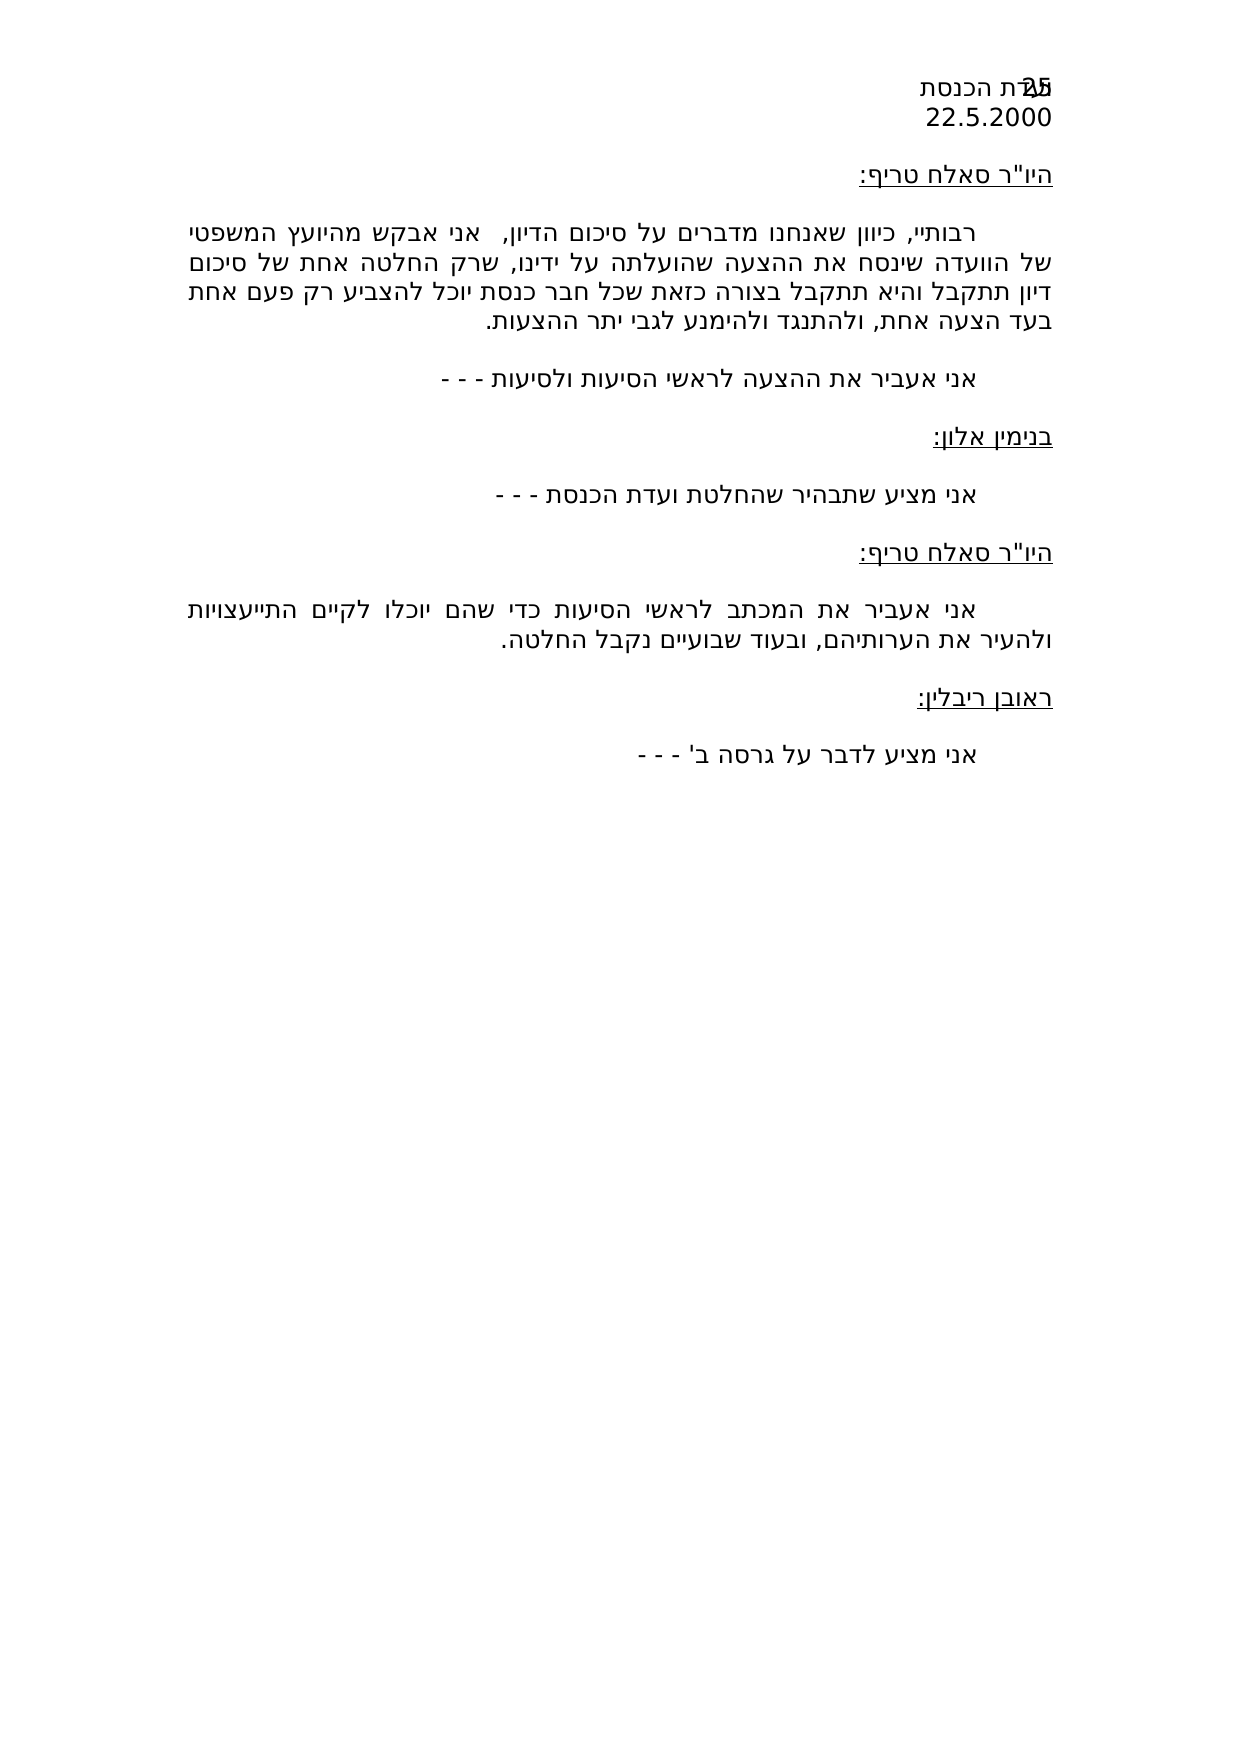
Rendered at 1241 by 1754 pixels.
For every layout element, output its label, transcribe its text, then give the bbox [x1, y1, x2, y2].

text אני אעביר את ההצעה לראשי הסיעות ולסיעות - - - [187, 364, 1053, 393]
text רבותיי, כיוון שאנחנו מדברים על סיכום הדיון, אני אבקש מהיועץ המשפטי של הוועדה שינסח את ההצעה שהועלתה על ידינו, שרק החלטה אחת של סיכום דיון תתקבל והיא תתקבל בצורה כזאת שכל חבר כנסת יוכל להצביע רק פעם אחת בעד הצעה אחת, ולהתנגד ולהימנע לגבי יתר ההצעות. [187, 218, 1053, 335]
text אני מציע שתבהיר שהחלטת ועדת הכנסת - - - [187, 480, 1053, 509]
text אני אעביר את המכתב לראשי הסיעות כדי שהם יוכלו לקיים התייעצויות ולהעיר את הערותיהם, ובעוד שבועיים נקבל החלטה. [187, 596, 1053, 654]
text אני מציע לדבר על גרסה ב' - - - [187, 741, 1053, 770]
text היו"ר סאלח טריף: [187, 538, 1053, 567]
text בנימין אלון: [187, 422, 1053, 451]
text ראובן ריבלין: [187, 683, 1053, 712]
text היו"ר סאלח טריף: [187, 161, 1053, 190]
